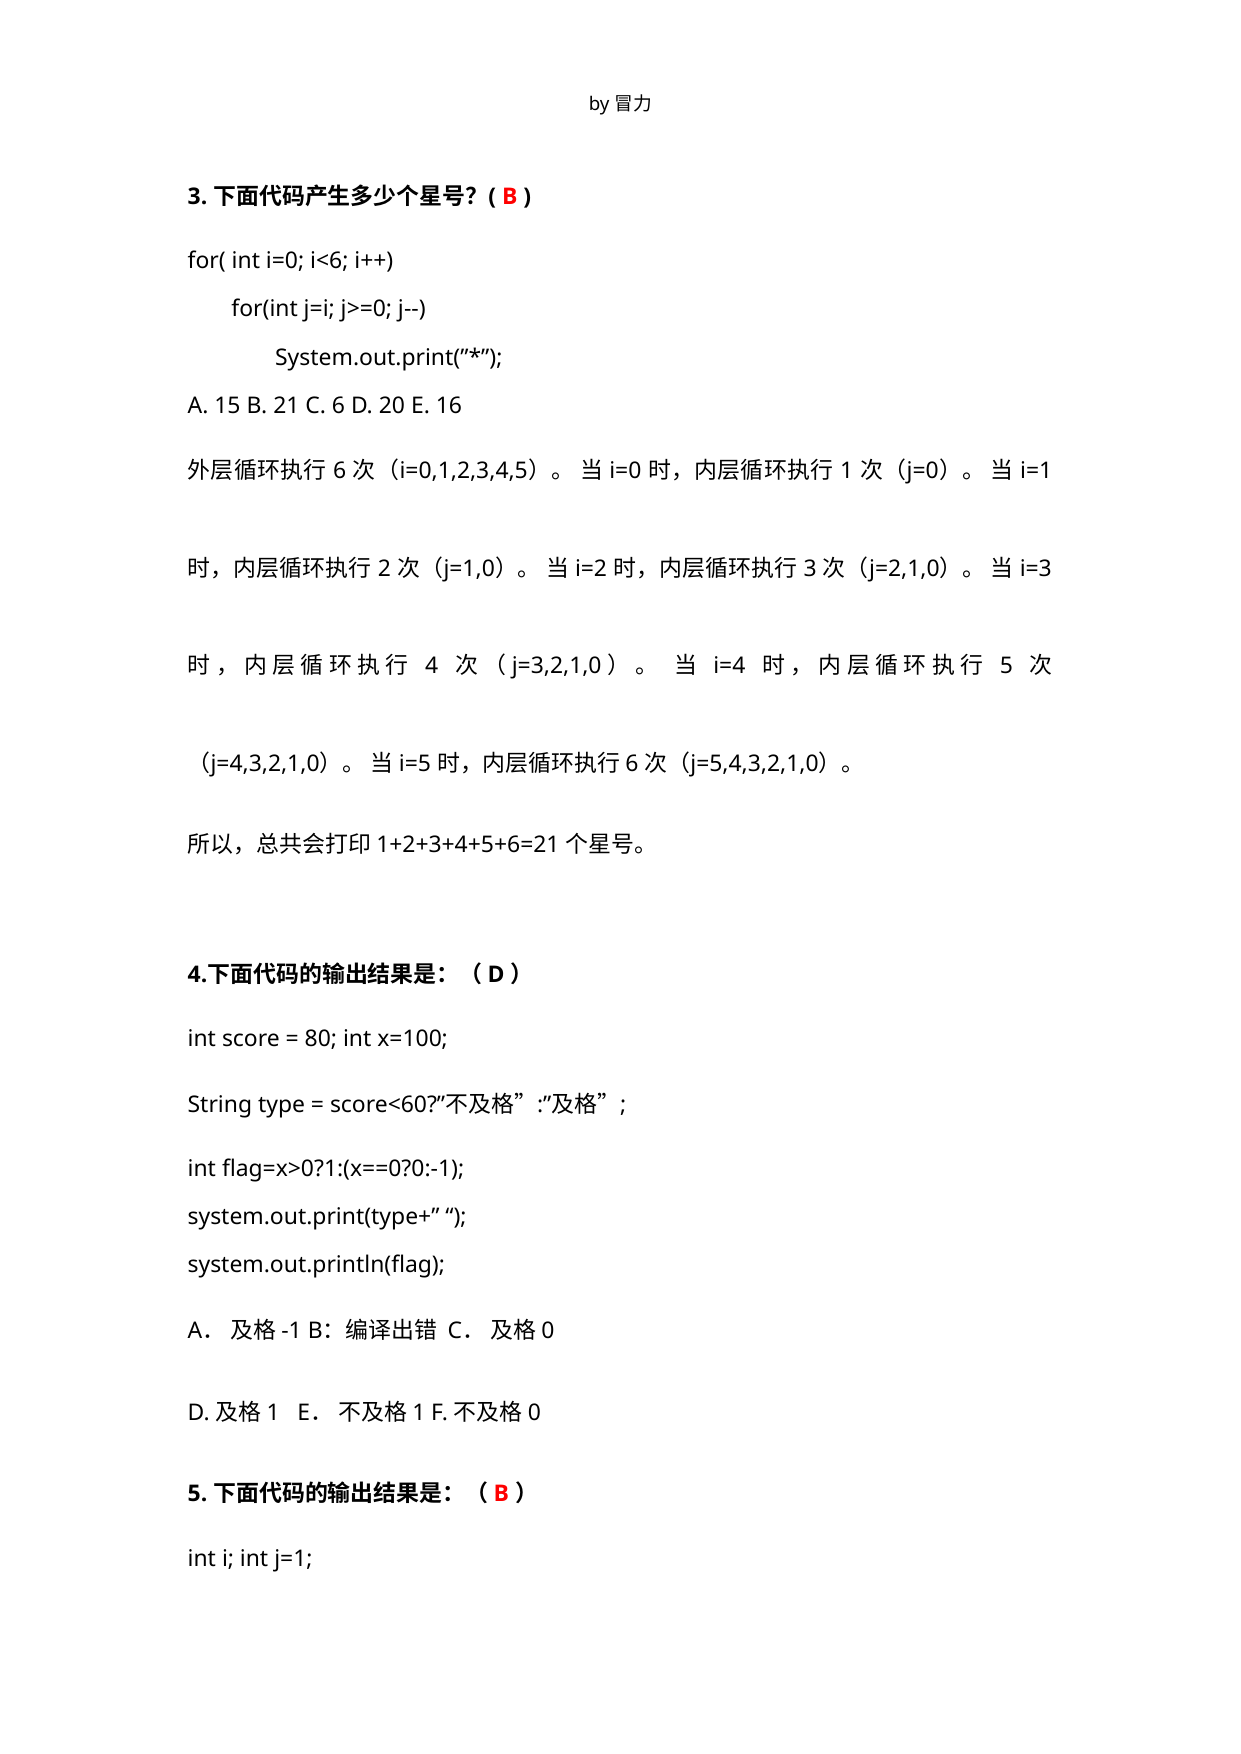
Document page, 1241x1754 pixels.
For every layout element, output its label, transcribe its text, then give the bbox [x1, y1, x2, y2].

text system.out.println(flag); [187, 1248, 1053, 1280]
text int flag=x>0?1:(x==0?0:-1); [187, 1152, 1053, 1184]
text 外层循环执行 6 次（i=0,1,2,3,4,5）。 当 i=0 时，内层循环执行 1 次（j=0）。 当 i=1 时，内层循环执行 2 次（j=1,0）。 当 i=2 时，内层循环执行 3 次（j=2,1,0）。 当 i=3 时，内层循环执行 4 次（j=3,2,1,0）。 当 i=4 时，内层循环执行 5 次（j=4,3,2,1,0）。 当 i=5 时，内层循环执行 6 次（j=5,4,3,2,1,0）。 [187, 436, 1053, 794]
text for(int j=i; j>=0; j--) [187, 292, 1053, 324]
text int score = 80; int x=100; [187, 1022, 1053, 1054]
text 5. 下面代码的输出结果是：（ B ） [187, 1459, 1053, 1524]
text 4.下面代码的输出结果是：（ D ） [187, 940, 1053, 1005]
text A. 15 B. 21 C. 6 D. 20 E. 16 [187, 388, 1053, 421]
text int i; int j=1; [187, 1541, 1053, 1573]
text 所以，总共会打印 1+2+3+4+5+6=21 个星号。 [187, 810, 1053, 875]
text D. 及格 1 E． 不及格 1 F. 不及格 0 [187, 1378, 1053, 1443]
text system.out.print(type+” “); [187, 1200, 1053, 1232]
text String type = score<60?”不及格”:”及格”; [187, 1070, 1053, 1135]
text System.out.print(”*”); [231, 340, 1053, 372]
text A． 及格 -1 B：编译出错 C． 及格 0 [187, 1296, 1053, 1361]
text 3. 下面代码产生多少个星号？( B ) [187, 162, 1053, 227]
text for( int i=0; i<6; i++) [187, 244, 1053, 276]
